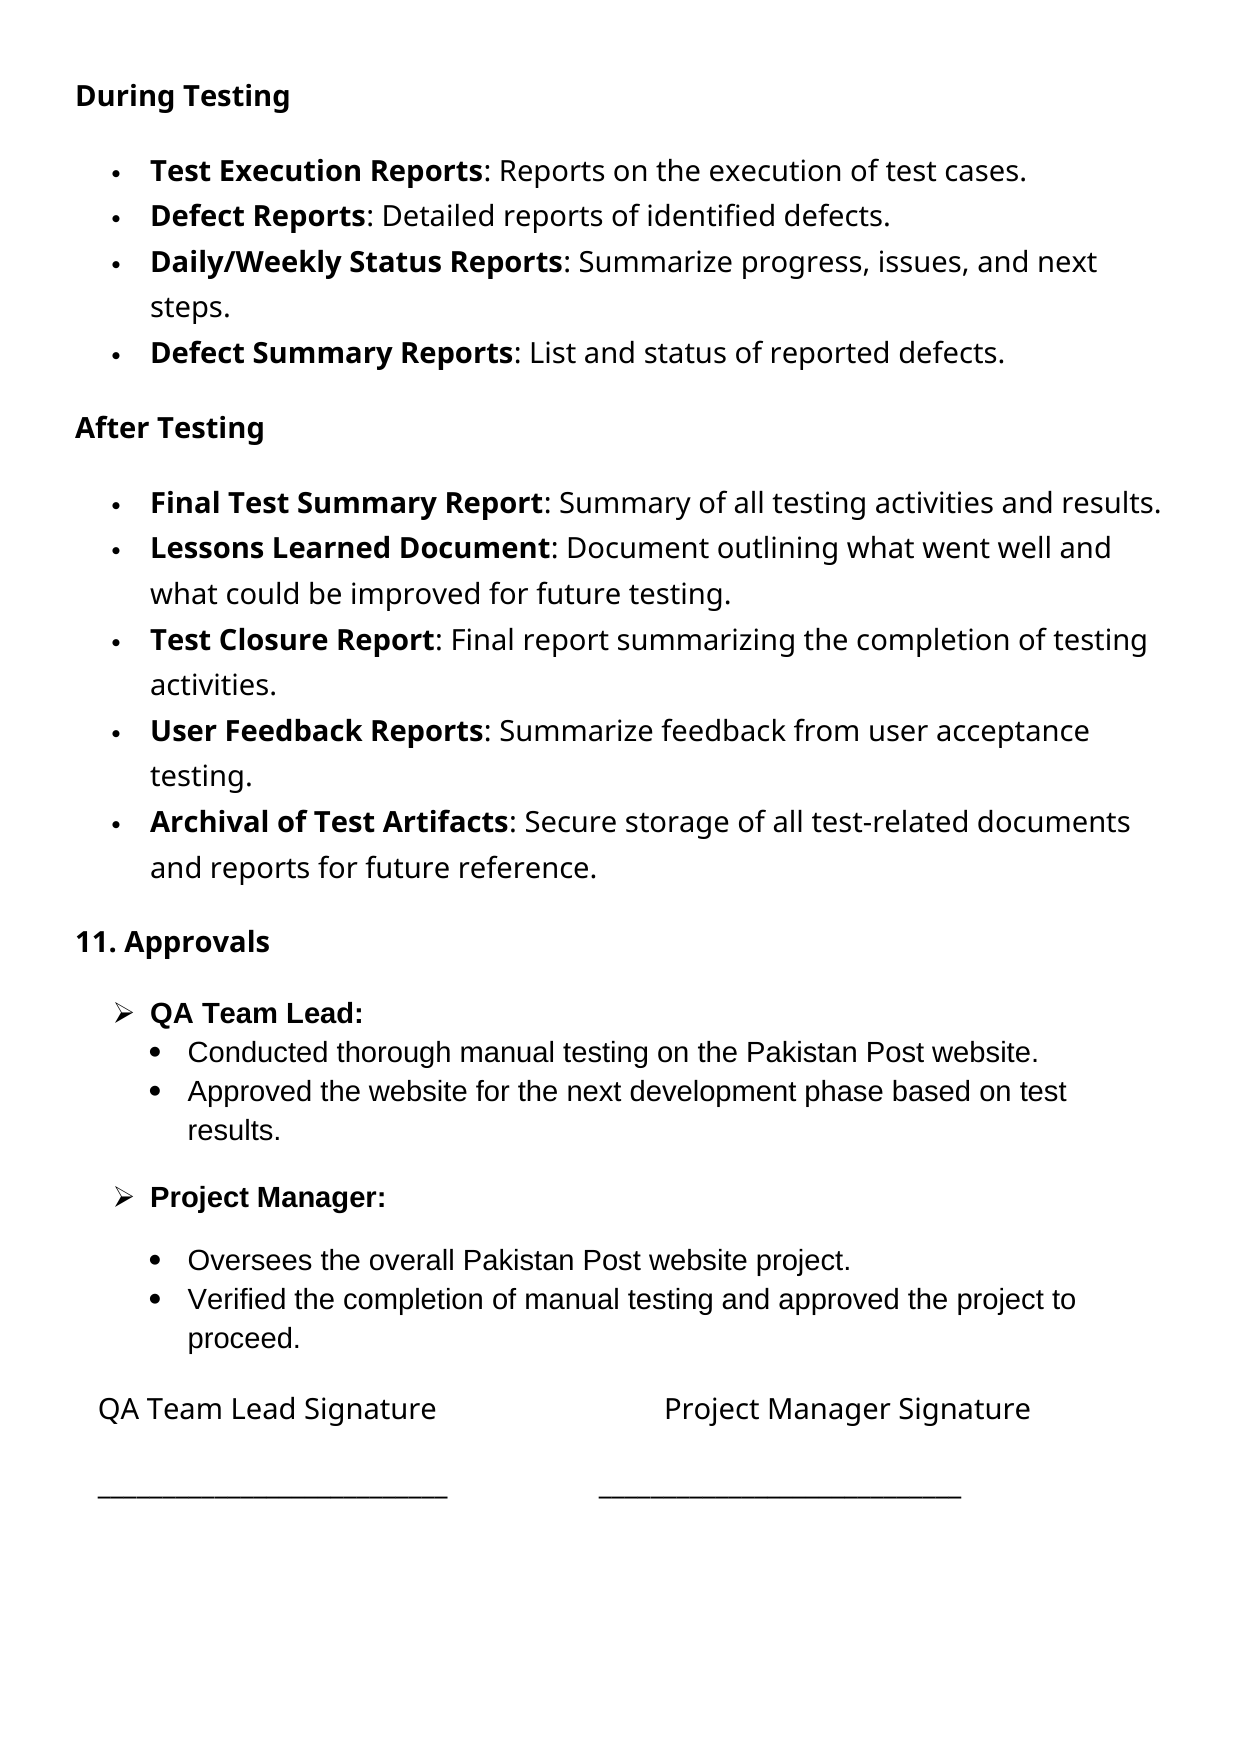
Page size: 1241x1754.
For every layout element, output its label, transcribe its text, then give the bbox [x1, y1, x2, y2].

list User Feedback Reports: Summarize feedback from user acceptance testing. [112, 710, 1165, 795]
text QA Team Lead Signature Project Manager Signature [75, 1388, 1165, 1428]
list Conducted thorough manual testing on the Pakistan Post website. [150, 1035, 1165, 1069]
text During Testing [75, 75, 1165, 115]
list Verified the completion of manual testing and approved the project to proceed. [150, 1282, 1165, 1354]
list Lessons Learned Document: Document outlining what went well and what could be improved for future testing. [112, 527, 1165, 613]
list QA Team Lead: [112, 996, 1165, 1030]
list Archival of Test Artifacts: Secure storage of all test-related documents and reports for future reference. [112, 801, 1165, 887]
list Test Closure Report: Final report summarizing the completion of testing activities. [112, 619, 1165, 704]
list Defect Summary Reports: List and status of reported defects. [112, 332, 1165, 372]
text ___________________________ ____________________________ [75, 1463, 1165, 1503]
list Daily/Weekly Status Reports: Summarize progress, issues, and next steps. [112, 241, 1165, 326]
list Oversees the overall Pakistan Post website project. [150, 1243, 1165, 1277]
list Approved the website for the next development phase based on test results. [150, 1074, 1165, 1146]
list Project Manager: [112, 1180, 1165, 1214]
text After Testing [75, 407, 1165, 447]
text 11. Approvals [75, 922, 1165, 961]
list Test Execution Reports: Reports on the execution of test cases. [112, 150, 1165, 189]
list Defect Reports: Detailed reports of identified defects. [112, 195, 1165, 235]
list Final Test Summary Report: Summary of all testing activities and results. [112, 482, 1165, 522]
